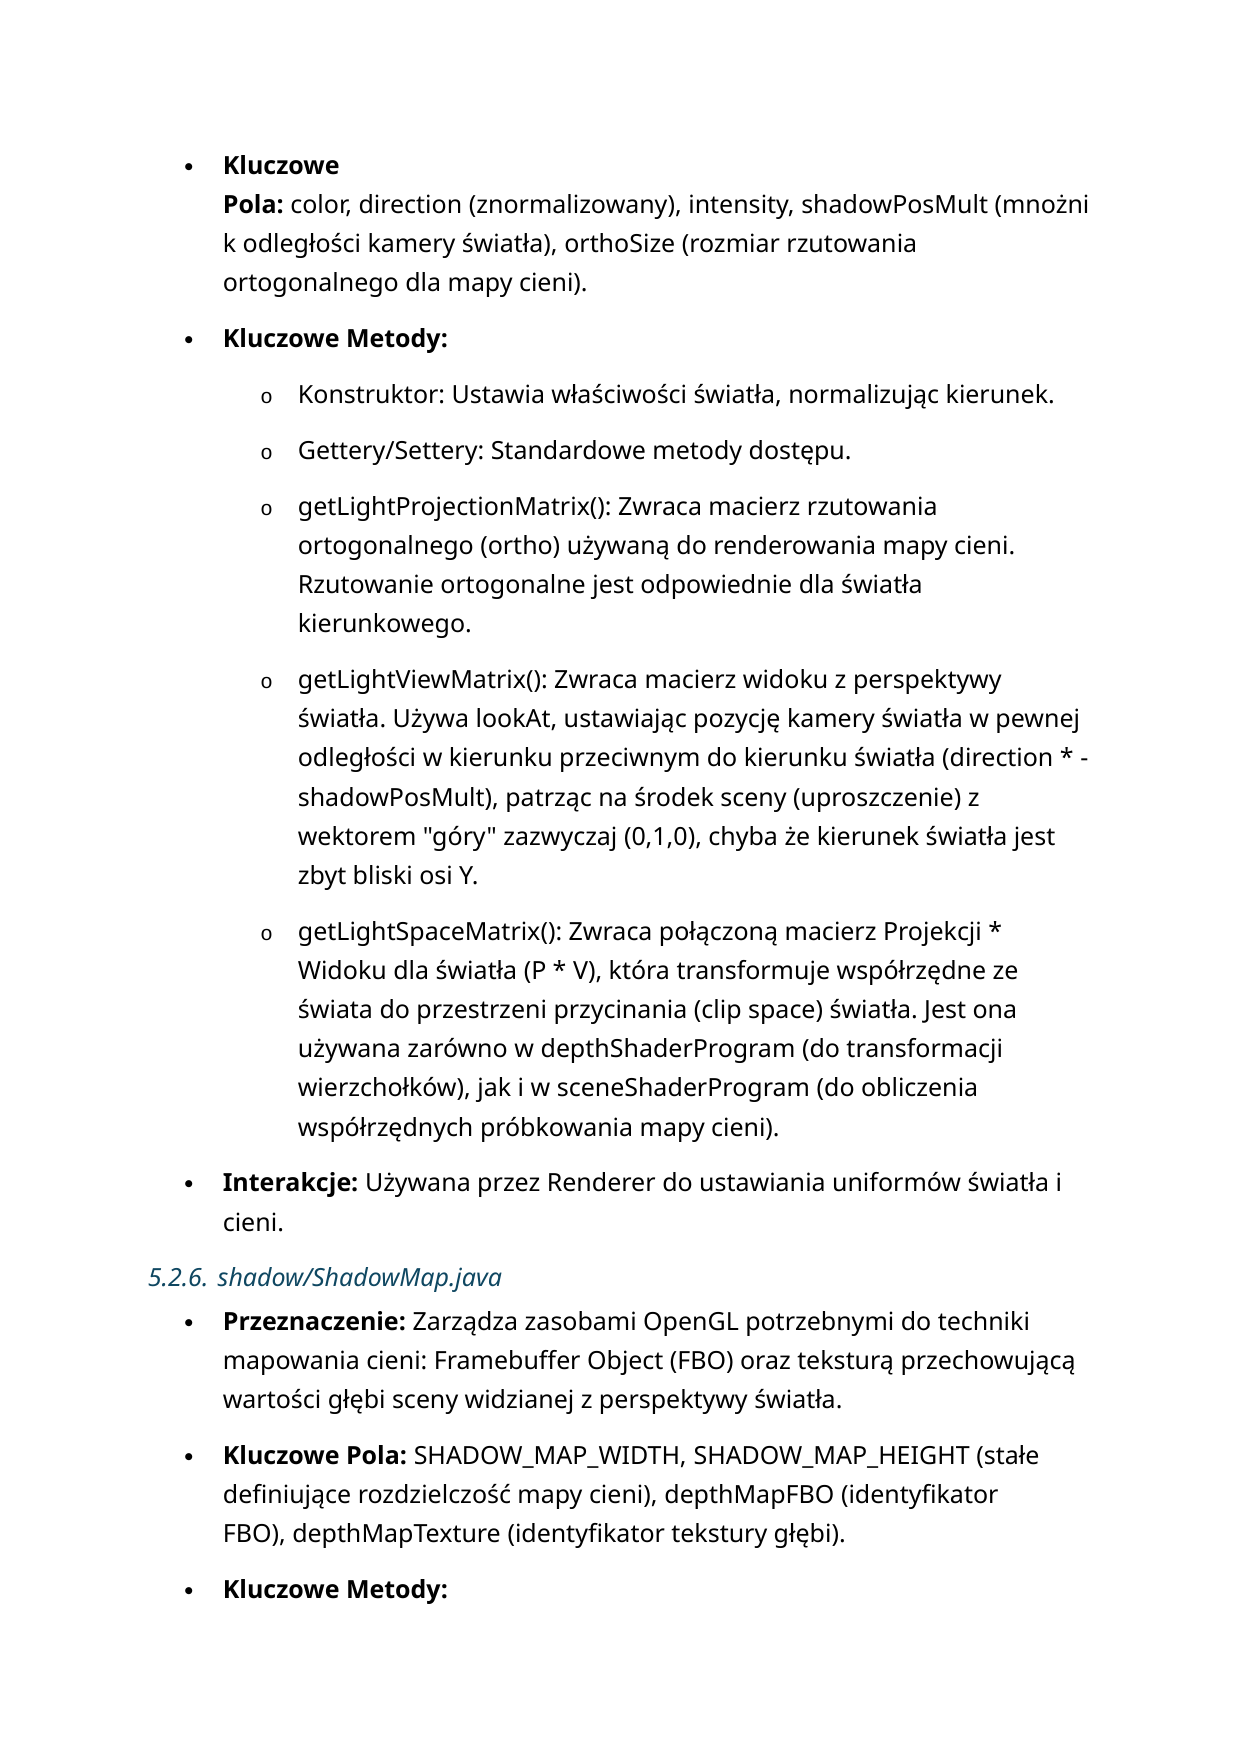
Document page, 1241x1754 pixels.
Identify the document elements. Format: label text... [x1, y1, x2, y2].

subtitle 5.2.6. shadow/ShadowMap.java [148, 1260, 1093, 1294]
list Kluczowe Pola: SHADOW_MAP_WIDTH, SHADOW_MAP_HEIGHT (stałe definiujące rozdzielczość mapy cieni), depthMapFBO (identyfikator FBO), depthMapTexture (identyfikator tekstury głębi). [185, 1438, 1093, 1550]
list Przeznaczenie: Zarządza zasobami OpenGL potrzebnymi do techniki mapowania cieni: Framebuffer Object (FBO) oraz teksturą przechowującą wartości głębi sceny widzianej z perspektywy światła. [185, 1303, 1093, 1416]
list Kluczowe Metody: [185, 1572, 1093, 1606]
list Kluczowe Pola: color, direction (znormalizowany), intensity, shadowPosMult (mnożnik odległości kamery światła), orthoSize (rozmiar rzutowania ortogonalnego dla mapy cieni). [185, 148, 1093, 299]
list Kluczowe Metody: [185, 321, 1093, 355]
list getLightProjectionMatrix(): Zwraca macierz rzutowania ortogonalnego (ortho) używaną do renderowania mapy cieni. Rzutowanie ortogonalne jest odpowiednie dla światła kierunkowego. [260, 488, 1093, 640]
list Interakcje: Używana przez Renderer do ustawiania uniformów światła i cieni. [185, 1165, 1093, 1238]
list Konstruktor: Ustawia właściwości światła, normalizując kierunek. [260, 377, 1093, 411]
list Gettery/Settery: Standardowe metody dostępu. [260, 433, 1093, 467]
list getLightViewMatrix(): Zwraca macierz widoku z perspektywy światła. Używa lookAt, ustawiając pozycję kamery światła w pewnej odległości w kierunku przeciwnym do kierunku światła (direction * -shadowPosMult), patrząc na środek sceny (uproszczenie) z wektorem "góry" zazwyczaj (0,1,0), chyba że kierunek światła jest zbyt bliski osi Y. [260, 662, 1093, 892]
list getLightSpaceMatrix(): Zwraca połączoną macierz Projekcji * Widoku dla światła (P * V), która transformuje współrzędne ze świata do przestrzeni przycinania (clip space) światła. Jest ona używana zarówno w depthShaderProgram (do transformacji wierzchołków), jak i w sceneShaderProgram (do obliczenia współrzędnych próbkowania mapy cieni). [260, 913, 1093, 1143]
